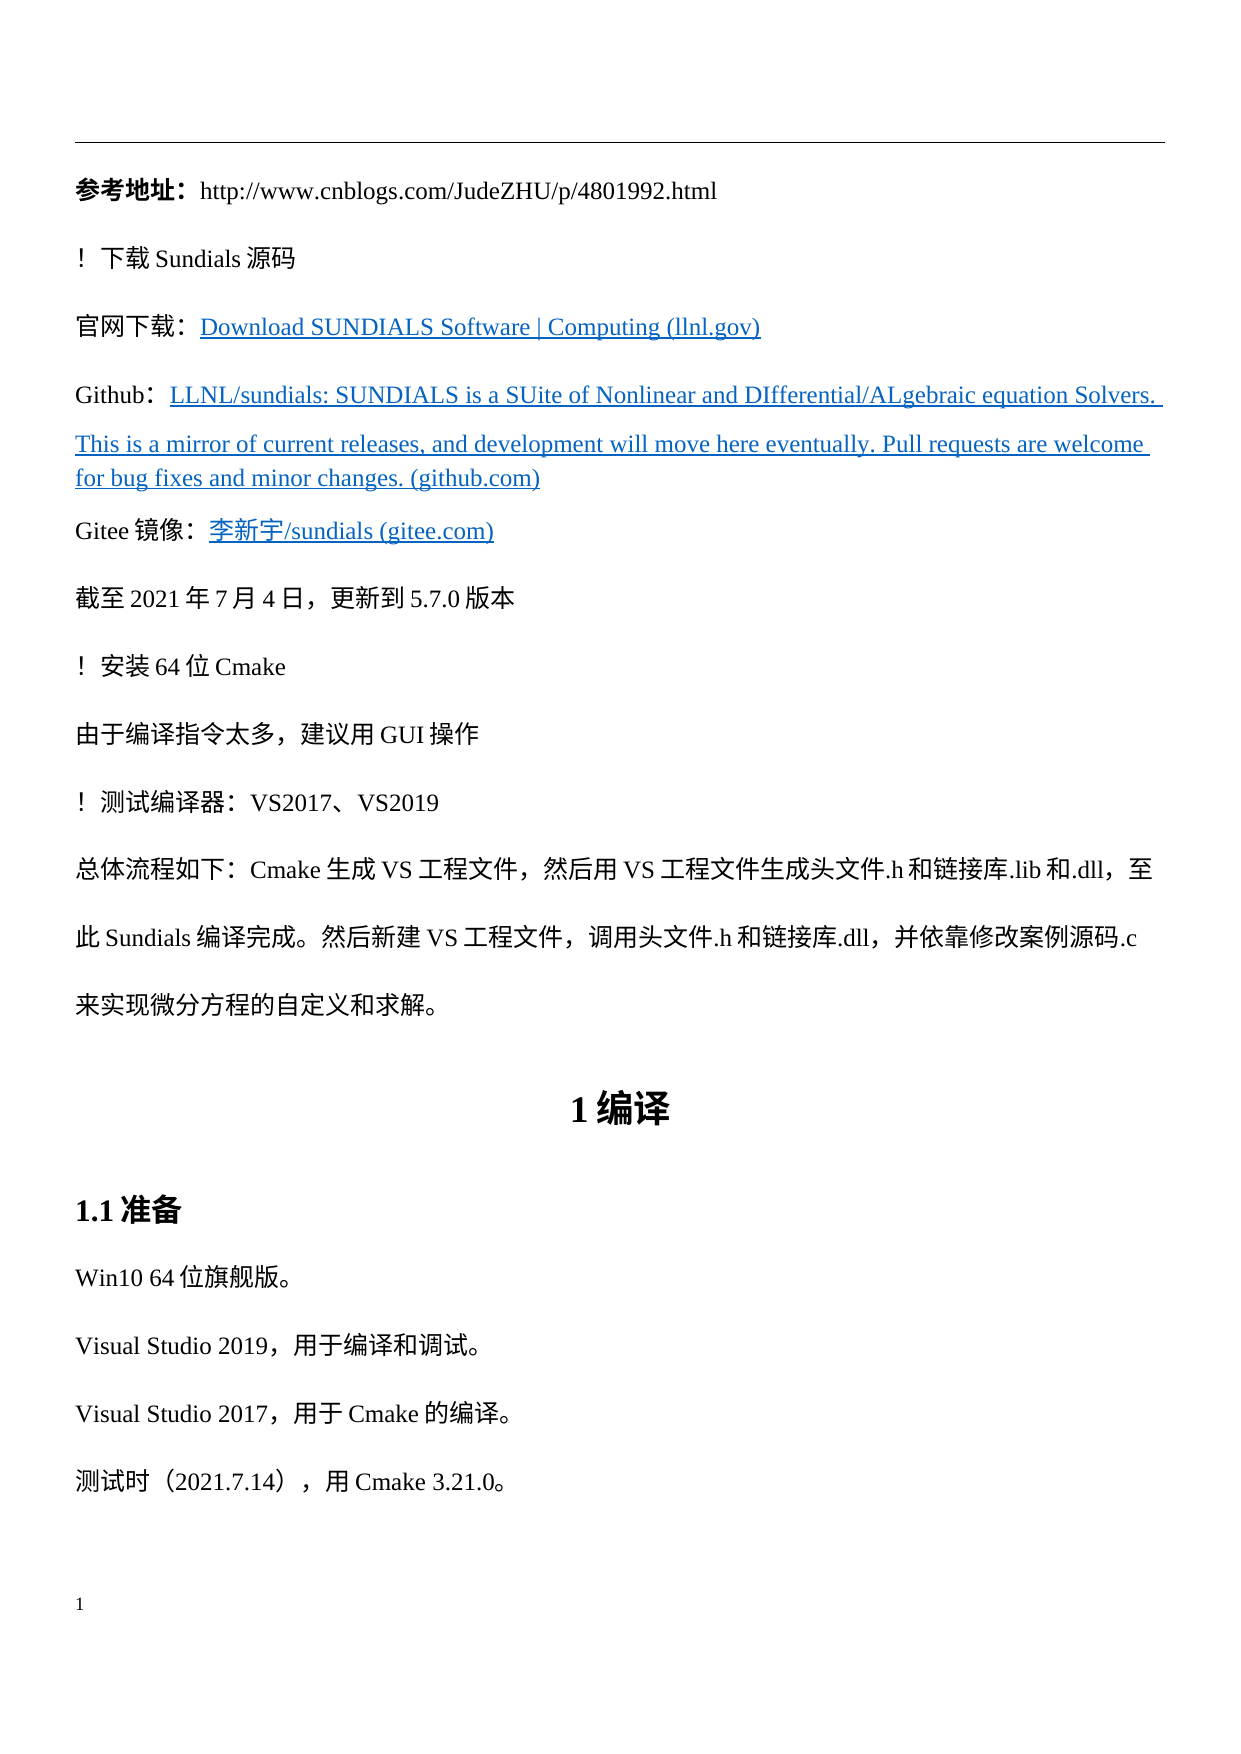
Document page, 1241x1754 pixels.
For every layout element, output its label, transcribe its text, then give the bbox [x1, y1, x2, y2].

subtitle 1.1准备 [75, 1174, 1165, 1242]
text 参考地址：http://www.cnblogs.com/JudeZHU/p/4801992.html [75, 155, 1165, 223]
text Github：LLNL/sundials: SUNDIALS is a SUite of Nonlinear and DIfferential/ALgebraic equation Solvers. This is a mirror of current releases, and development will move here eventually. Pull requests are welcome for bug fixes and minor changes. (github.com) [75, 359, 1165, 494]
text Win10 64位旗舰版。 [75, 1242, 1165, 1309]
text 由于编译指令太多，建议用GUI操作 [75, 698, 1165, 766]
subtitle 1编译 [75, 1072, 1165, 1140]
text ！下载Sundials源码 [75, 223, 1165, 291]
text 截至2021年7月4日，更新到5.7.0版本 [75, 562, 1165, 630]
text Visual Studio 2017，用于Cmake的编译。 [75, 1377, 1165, 1445]
text ！测试编译器：VS2017、VS2019 [75, 766, 1165, 834]
text 测试时（2021.7.14），用Cmake 3.21.0。 [75, 1445, 1165, 1513]
text Visual Studio 2019，用于编译和调试。 [75, 1309, 1165, 1377]
text 总体流程如下：Cmake生成VS工程文件，然后用VS工程文件生成头文件.h和链接库.lib和.dll，至此Sundials编译完成。然后新建VS工程文件，调用头文件.h和链接库.dll，并依靠修改案例源码.c来实现微分方程的自定义和求解。 [75, 834, 1165, 1038]
text ！安装64位Cmake [75, 630, 1165, 698]
text 官网下载：Download SUNDIALS Software | Computing (llnl.gov) [75, 291, 1165, 359]
text Gitee镜像：李新宇/sundials (gitee.com) [75, 494, 1165, 562]
